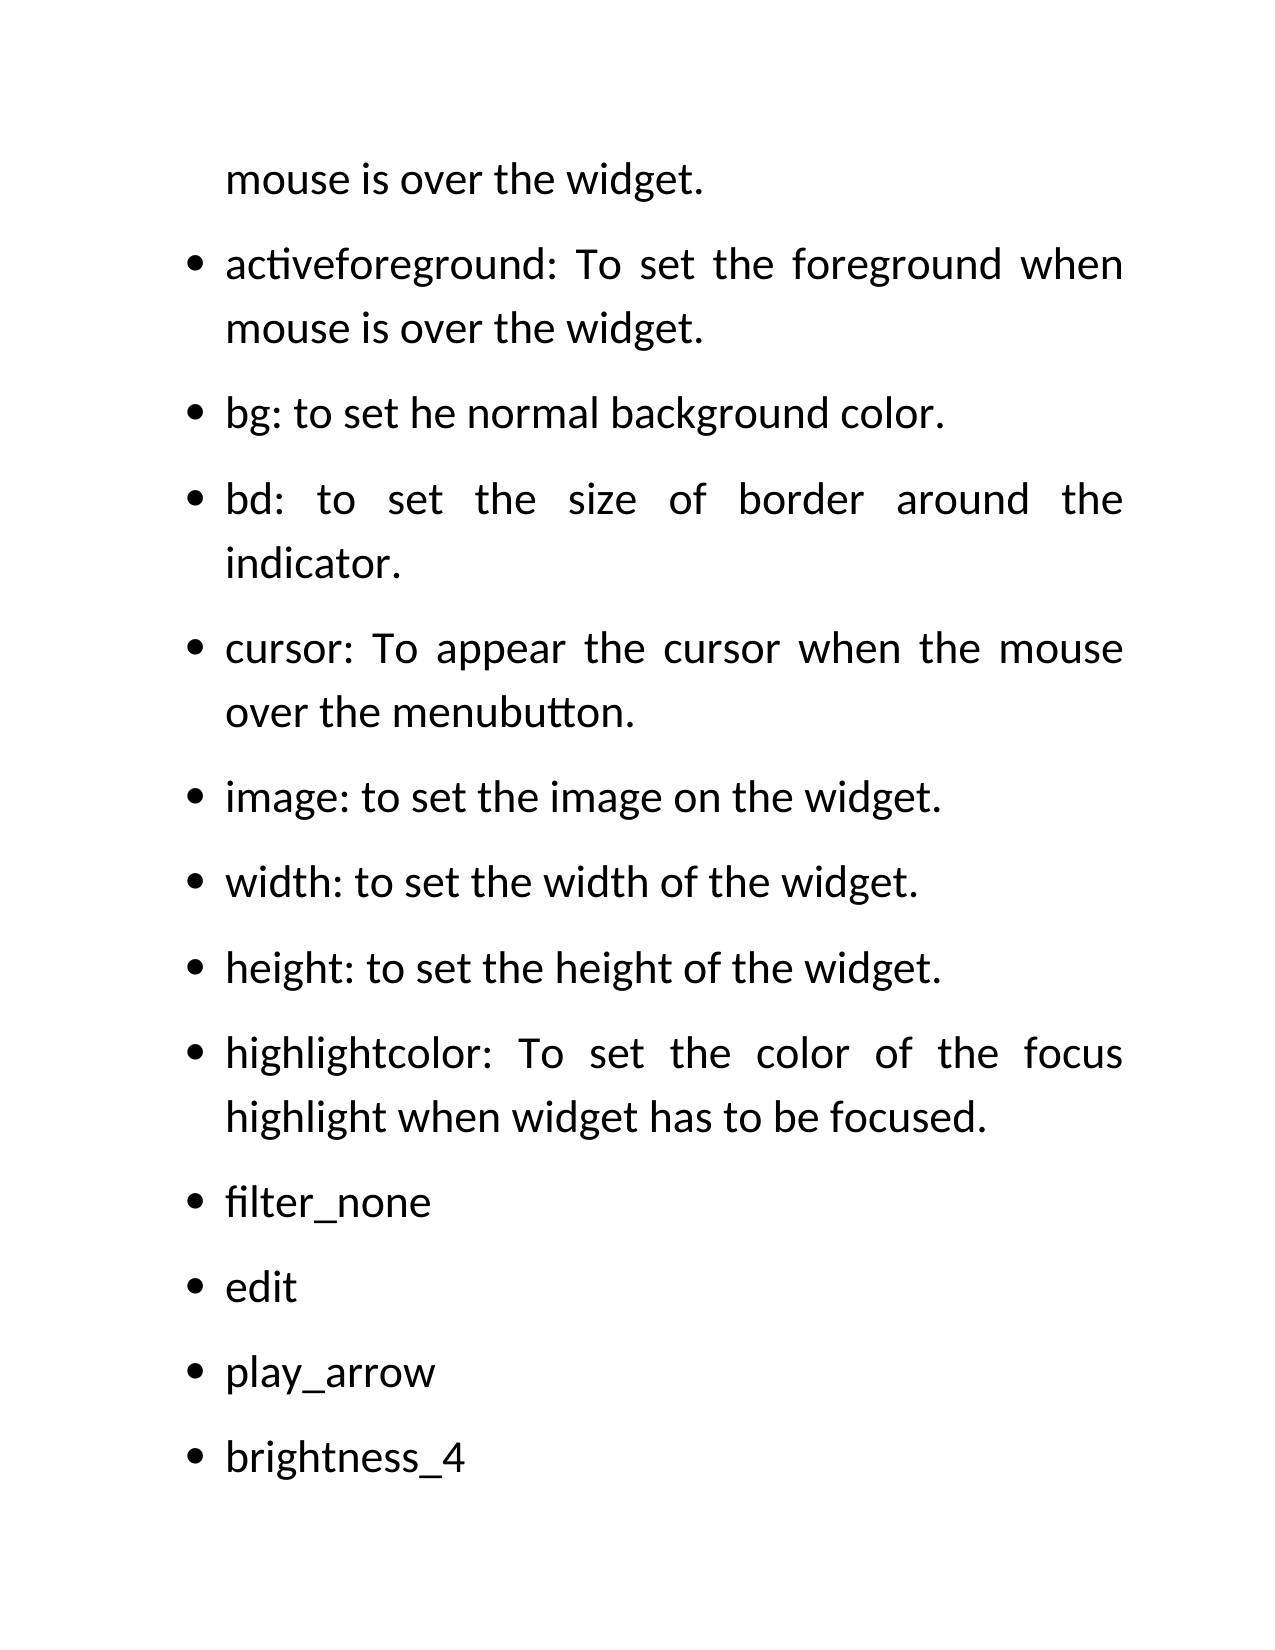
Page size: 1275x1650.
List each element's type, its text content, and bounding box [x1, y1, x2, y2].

list edit [187, 1258, 1125, 1314]
list brightness_4 [187, 1428, 1125, 1484]
list height: to set the height of the widget. [187, 938, 1125, 994]
list image: to set the image on the widget. [187, 768, 1125, 824]
list bg: to set he normal background color. [187, 384, 1125, 440]
list highlightcolor: To set the color of the focus highlight when widget has to be focused. [187, 1024, 1125, 1144]
list width: to set the width of the widget. [187, 853, 1125, 909]
list cursor: To appear the cursor when the mouse over the menubutton. [187, 619, 1125, 739]
list play_arrow [187, 1343, 1125, 1399]
list filter_none [187, 1173, 1125, 1229]
list activeforeground: To set the foreground when mouse is over the widget. [187, 235, 1125, 355]
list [187, 150, 1125, 206]
list bd: to set the size of border around the indicator. [187, 469, 1125, 590]
